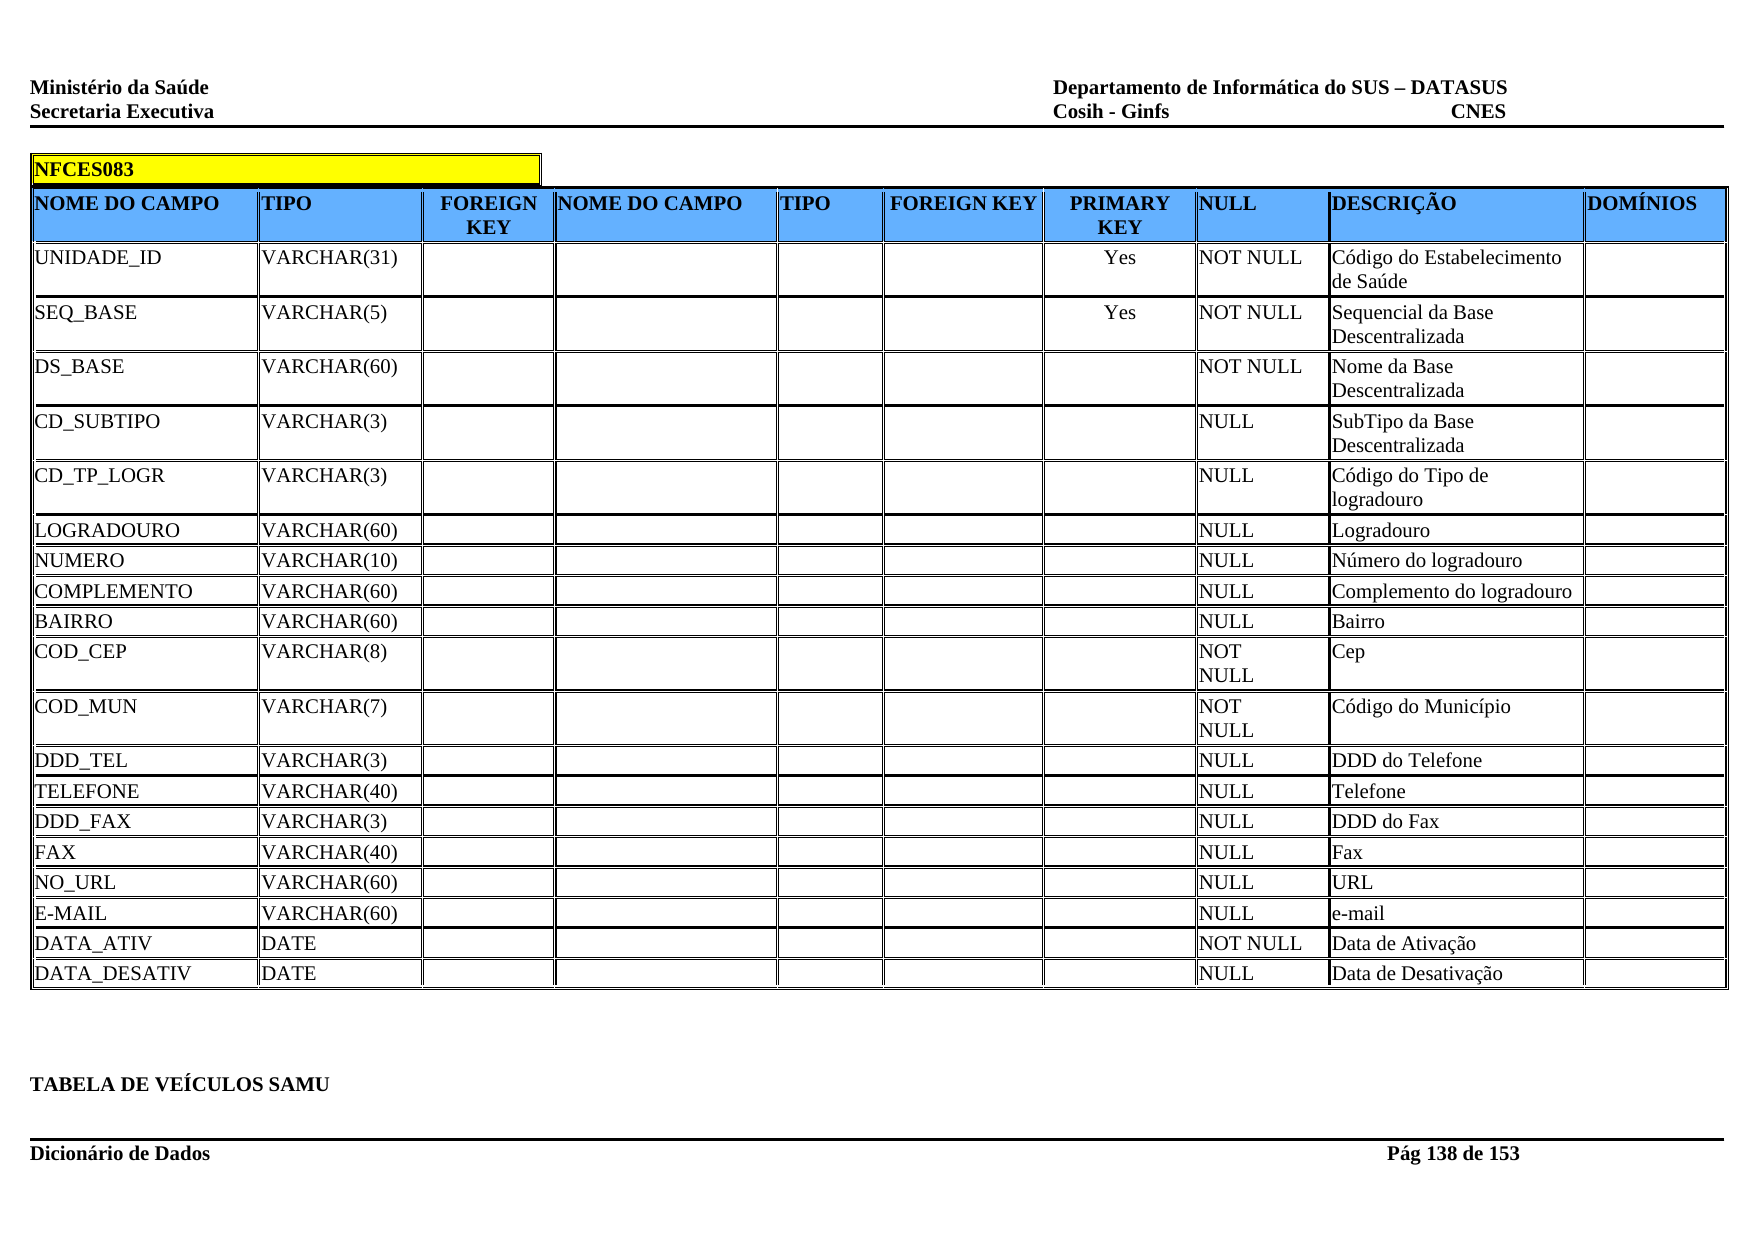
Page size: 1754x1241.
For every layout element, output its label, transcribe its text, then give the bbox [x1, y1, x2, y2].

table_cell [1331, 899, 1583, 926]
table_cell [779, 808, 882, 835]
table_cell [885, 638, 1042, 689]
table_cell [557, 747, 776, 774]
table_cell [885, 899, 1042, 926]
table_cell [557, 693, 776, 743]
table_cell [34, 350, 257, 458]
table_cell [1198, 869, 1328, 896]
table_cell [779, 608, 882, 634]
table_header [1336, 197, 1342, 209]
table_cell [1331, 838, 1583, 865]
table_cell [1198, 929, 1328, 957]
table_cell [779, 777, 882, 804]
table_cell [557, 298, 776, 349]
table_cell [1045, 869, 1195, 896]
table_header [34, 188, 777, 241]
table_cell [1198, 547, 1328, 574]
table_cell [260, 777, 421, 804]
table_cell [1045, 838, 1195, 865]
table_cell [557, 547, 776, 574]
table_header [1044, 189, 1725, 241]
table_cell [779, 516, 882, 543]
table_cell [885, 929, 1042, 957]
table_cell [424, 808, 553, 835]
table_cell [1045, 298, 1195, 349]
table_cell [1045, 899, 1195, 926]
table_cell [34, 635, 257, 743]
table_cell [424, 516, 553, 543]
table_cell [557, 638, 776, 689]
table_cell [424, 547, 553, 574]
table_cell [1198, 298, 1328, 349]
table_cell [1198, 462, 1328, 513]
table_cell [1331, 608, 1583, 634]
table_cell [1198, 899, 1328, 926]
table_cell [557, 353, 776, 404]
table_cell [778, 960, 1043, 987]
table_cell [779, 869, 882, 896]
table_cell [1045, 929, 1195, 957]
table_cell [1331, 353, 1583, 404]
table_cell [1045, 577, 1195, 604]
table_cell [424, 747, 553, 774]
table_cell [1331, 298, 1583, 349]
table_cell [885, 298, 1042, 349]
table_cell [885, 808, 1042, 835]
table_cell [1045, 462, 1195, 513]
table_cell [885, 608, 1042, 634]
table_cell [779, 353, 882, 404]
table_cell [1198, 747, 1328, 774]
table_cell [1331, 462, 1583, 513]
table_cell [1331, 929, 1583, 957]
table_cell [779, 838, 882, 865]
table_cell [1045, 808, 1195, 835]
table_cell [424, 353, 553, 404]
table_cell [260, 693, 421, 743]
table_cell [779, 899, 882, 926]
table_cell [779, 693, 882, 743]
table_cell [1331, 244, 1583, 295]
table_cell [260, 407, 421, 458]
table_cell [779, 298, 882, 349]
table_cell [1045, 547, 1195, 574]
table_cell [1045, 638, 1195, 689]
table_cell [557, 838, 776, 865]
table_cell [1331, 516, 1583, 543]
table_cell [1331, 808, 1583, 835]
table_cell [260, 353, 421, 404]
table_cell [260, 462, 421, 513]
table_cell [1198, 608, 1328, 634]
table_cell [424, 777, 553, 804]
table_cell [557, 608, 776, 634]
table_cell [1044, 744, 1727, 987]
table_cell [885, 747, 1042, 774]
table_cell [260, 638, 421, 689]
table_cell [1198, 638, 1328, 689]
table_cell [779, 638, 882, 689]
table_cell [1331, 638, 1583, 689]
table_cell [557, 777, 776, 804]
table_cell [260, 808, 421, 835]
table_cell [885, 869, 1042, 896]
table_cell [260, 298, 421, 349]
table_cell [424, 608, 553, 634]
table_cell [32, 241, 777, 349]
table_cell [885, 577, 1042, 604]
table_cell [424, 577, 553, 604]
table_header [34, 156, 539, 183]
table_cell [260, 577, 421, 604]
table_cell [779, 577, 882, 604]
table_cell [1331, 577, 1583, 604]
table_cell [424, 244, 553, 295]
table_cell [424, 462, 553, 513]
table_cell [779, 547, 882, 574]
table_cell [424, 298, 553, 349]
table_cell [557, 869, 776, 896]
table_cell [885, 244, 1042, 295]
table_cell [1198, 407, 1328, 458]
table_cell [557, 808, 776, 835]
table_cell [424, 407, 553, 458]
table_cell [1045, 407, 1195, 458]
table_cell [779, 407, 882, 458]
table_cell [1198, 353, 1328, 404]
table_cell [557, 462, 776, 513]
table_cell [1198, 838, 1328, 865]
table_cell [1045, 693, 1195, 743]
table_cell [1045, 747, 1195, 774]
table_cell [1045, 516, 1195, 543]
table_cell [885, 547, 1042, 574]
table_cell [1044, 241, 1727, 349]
text TABELA DE VEÍCULOS SAMU [29, 1072, 1724, 1096]
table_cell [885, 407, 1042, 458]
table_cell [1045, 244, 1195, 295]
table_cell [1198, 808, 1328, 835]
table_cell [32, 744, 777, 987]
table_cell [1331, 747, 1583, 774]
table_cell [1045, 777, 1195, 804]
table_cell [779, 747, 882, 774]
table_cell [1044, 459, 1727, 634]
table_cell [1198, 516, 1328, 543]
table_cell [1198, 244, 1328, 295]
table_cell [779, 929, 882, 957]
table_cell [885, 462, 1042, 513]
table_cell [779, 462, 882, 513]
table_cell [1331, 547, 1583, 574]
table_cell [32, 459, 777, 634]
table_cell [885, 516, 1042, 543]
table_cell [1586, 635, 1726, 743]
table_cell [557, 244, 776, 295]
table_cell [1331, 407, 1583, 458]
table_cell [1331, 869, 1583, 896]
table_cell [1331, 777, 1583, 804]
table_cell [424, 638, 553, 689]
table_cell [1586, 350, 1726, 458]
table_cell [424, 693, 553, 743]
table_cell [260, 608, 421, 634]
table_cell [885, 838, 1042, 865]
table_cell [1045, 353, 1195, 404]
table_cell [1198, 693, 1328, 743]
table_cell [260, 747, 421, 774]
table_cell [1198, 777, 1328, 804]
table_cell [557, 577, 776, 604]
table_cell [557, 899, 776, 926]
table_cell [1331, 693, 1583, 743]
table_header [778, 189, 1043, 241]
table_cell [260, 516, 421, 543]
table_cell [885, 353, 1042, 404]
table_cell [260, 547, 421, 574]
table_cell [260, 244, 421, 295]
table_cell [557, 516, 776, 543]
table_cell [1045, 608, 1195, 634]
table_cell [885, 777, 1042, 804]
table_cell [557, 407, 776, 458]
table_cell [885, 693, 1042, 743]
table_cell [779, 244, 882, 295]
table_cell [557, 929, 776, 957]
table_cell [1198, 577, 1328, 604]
